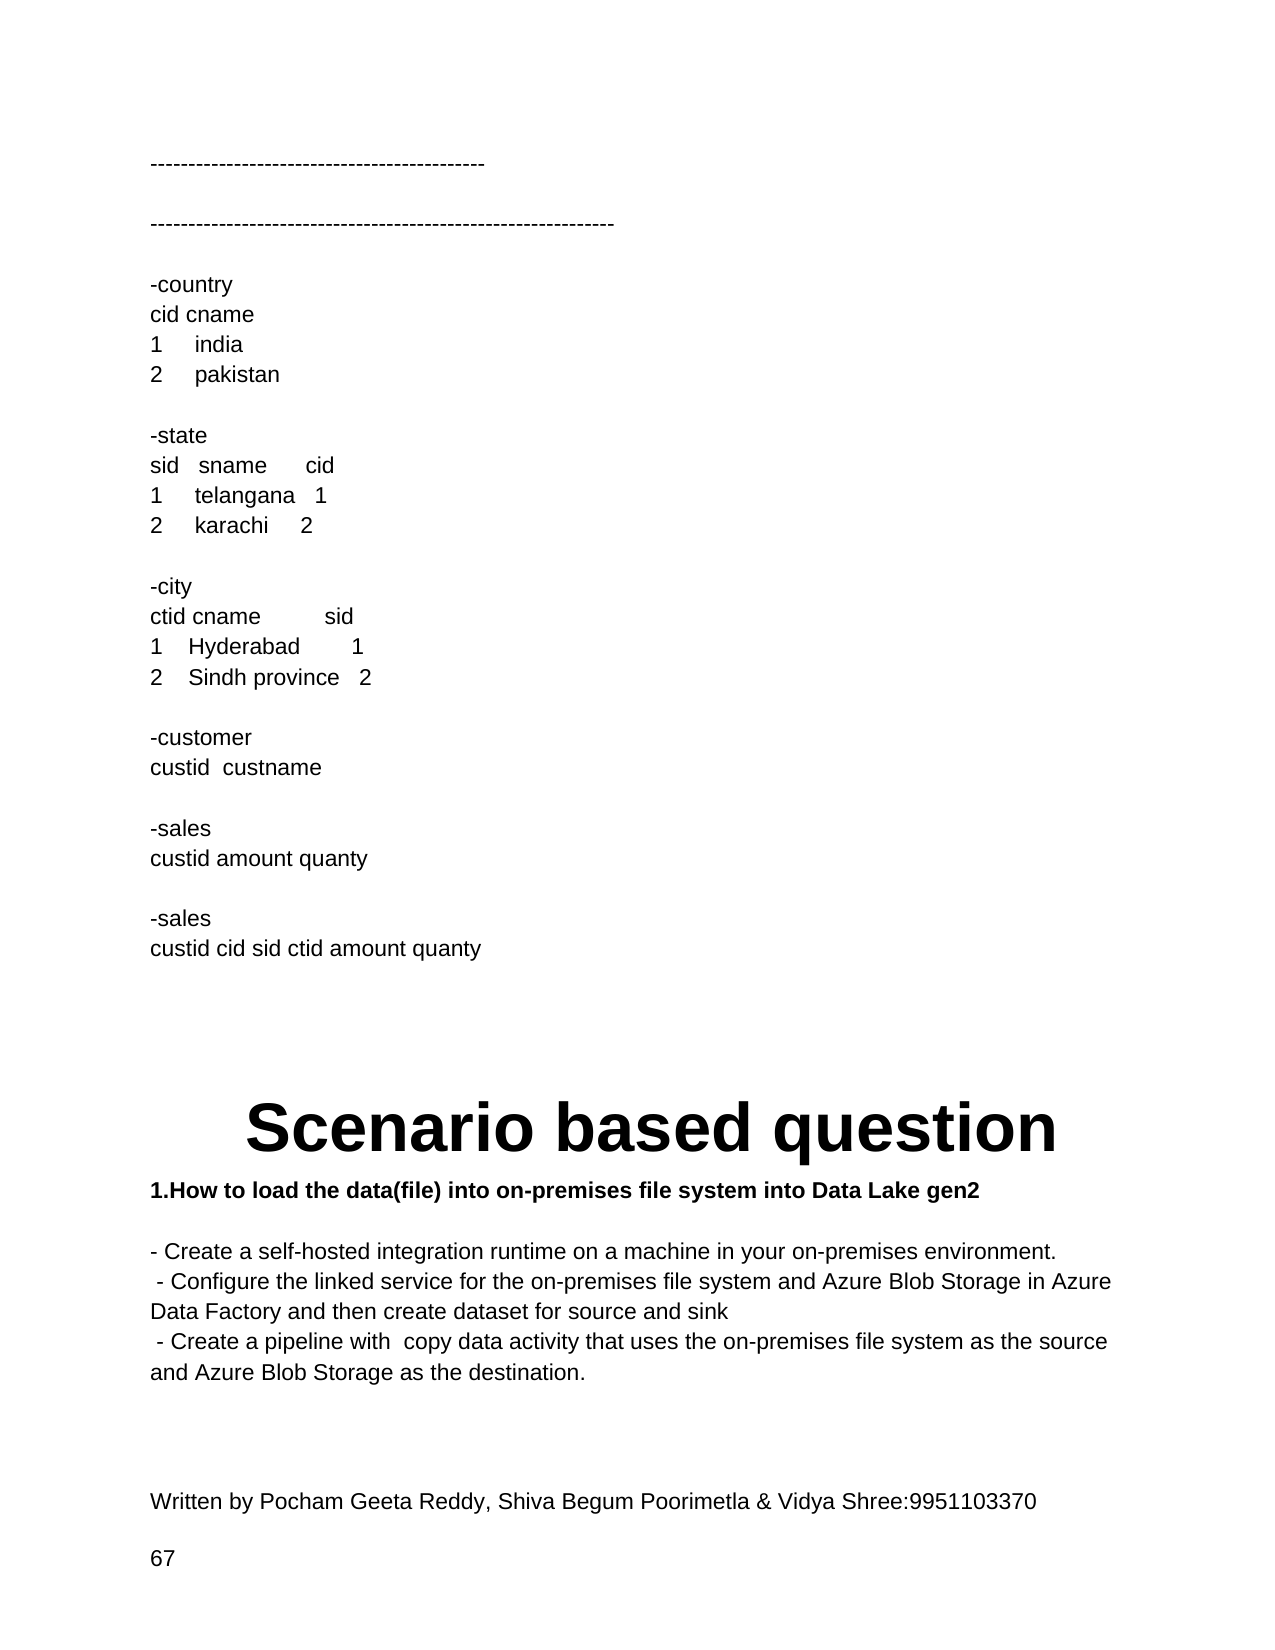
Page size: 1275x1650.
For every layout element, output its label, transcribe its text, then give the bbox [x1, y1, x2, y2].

text - Create a pipeline with copy data activity that uses the on-premises file system as the source and Azure Blob Storage as the destination. [150, 1328, 1125, 1385]
text -country [150, 271, 1125, 297]
text cid cname [150, 301, 1125, 327]
text sid sname cid [150, 452, 1125, 478]
text -------------------------------------------- [150, 150, 1125, 176]
text -state [150, 422, 1125, 448]
text ------------------------------------------------------------- [150, 210, 1125, 237]
text -sales [150, 814, 1125, 841]
text 1 india [150, 331, 1125, 358]
text 1.How to load the data(file) into on-premises file system into Data Lake gen2 [150, 1177, 1125, 1204]
text 2 Sindh province 2 [150, 663, 1125, 690]
text -sales [150, 905, 1125, 932]
text 1 telangana 1 [150, 482, 1125, 509]
text - Create a self-hosted integration runtime on a machine in your on-premises environment. [150, 1238, 1125, 1264]
text custid custname [150, 754, 1125, 781]
text 1 Hyderabad 1 [150, 633, 1125, 660]
text custid cid sid ctid amount quanty [150, 935, 1125, 962]
text 2 pakistan [150, 361, 1125, 388]
text ctid cname sid [150, 603, 1125, 629]
text -city [150, 573, 1125, 599]
text 2 karachi 2 [150, 512, 1125, 539]
text - Configure the linked service for the on-premises file system and Azure Blob Storage in Azure Data Factory and then create dataset for source and sink [150, 1268, 1125, 1324]
text -customer [150, 724, 1125, 750]
text Scenario based question [150, 1086, 1125, 1166]
text custid amount quanty [150, 845, 1125, 871]
